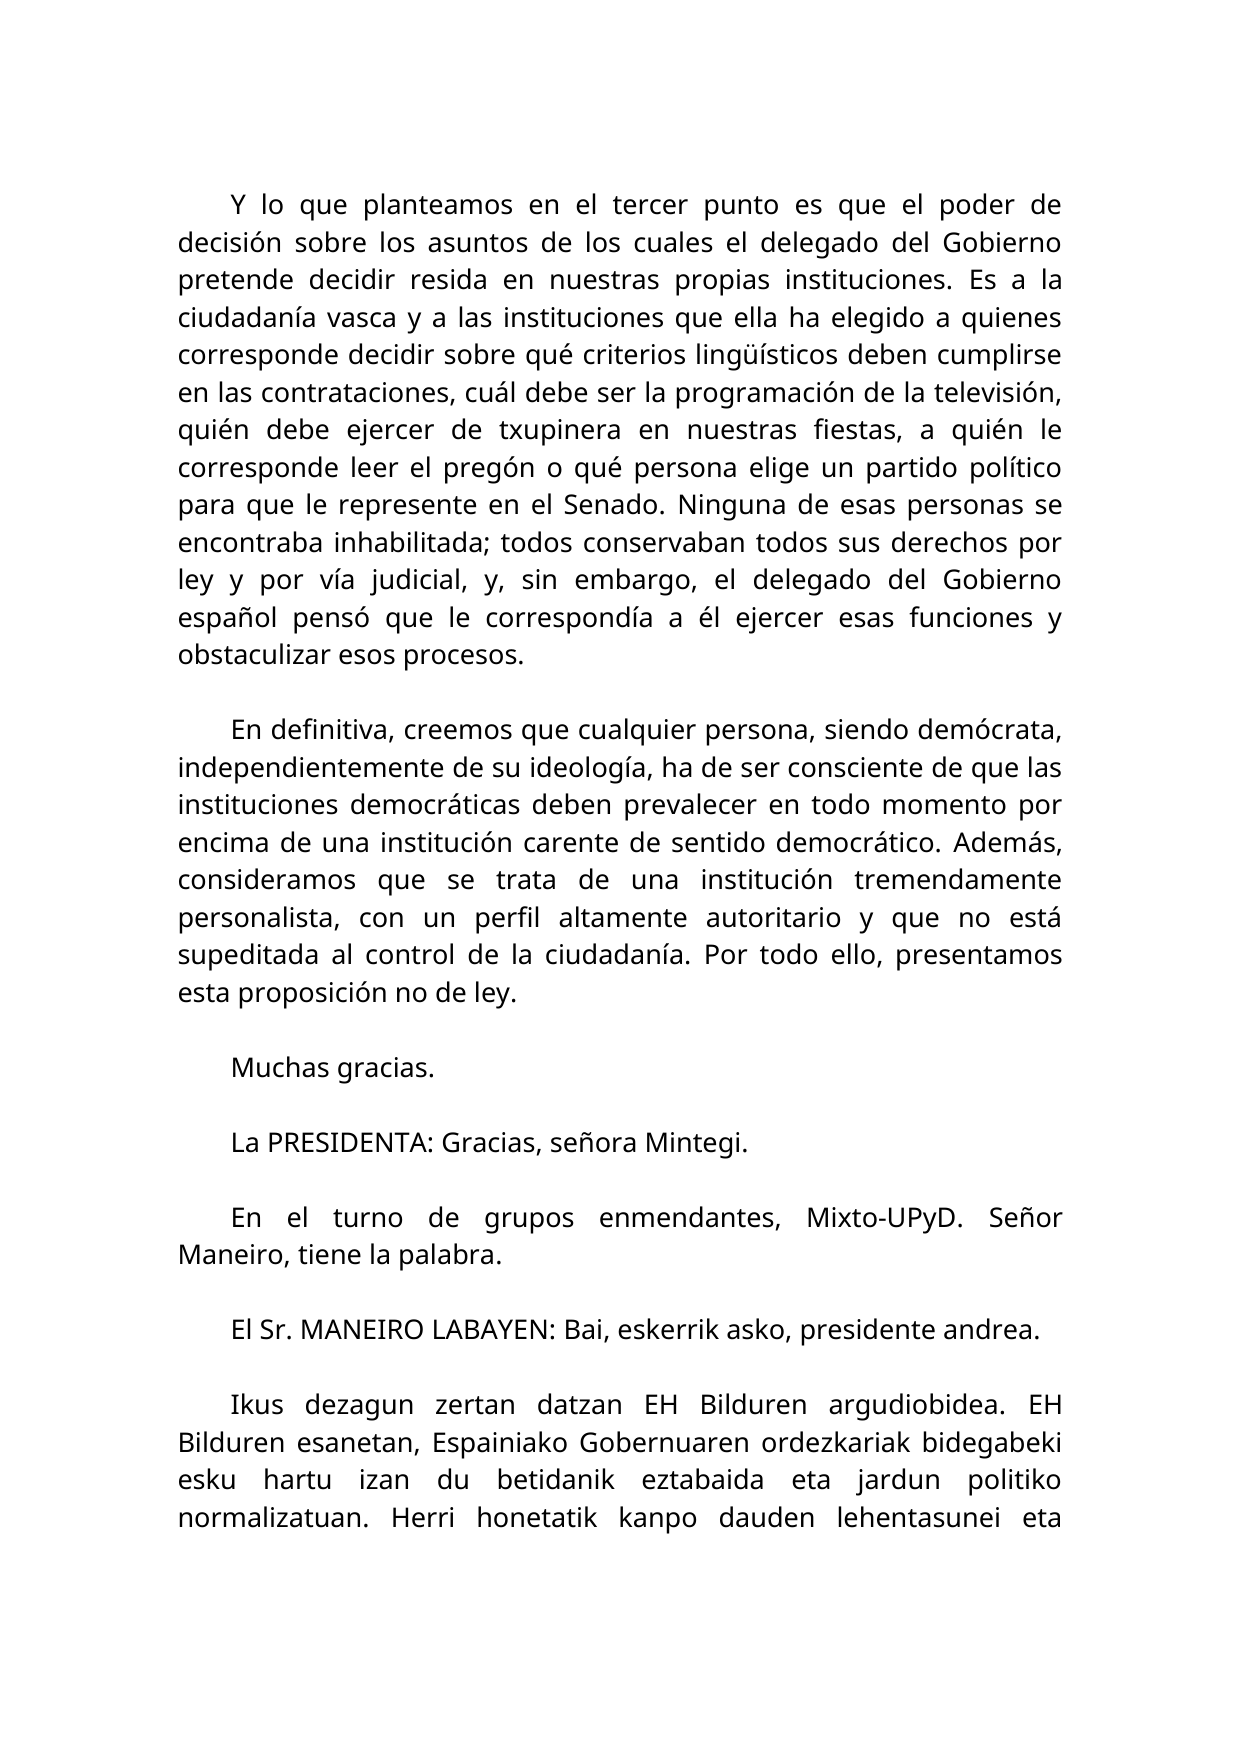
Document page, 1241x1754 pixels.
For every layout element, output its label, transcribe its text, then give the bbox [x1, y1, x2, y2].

text Muchas gracias. [177, 1048, 1063, 1085]
text En definitiva, creemos que cualquier persona, siendo demócrata, independientemente de su ideología, ha de ser consciente de que las instituciones democráticas deben prevalecer en todo momento por encima de una institución carente de sentido democrático. Además, consideramos que se trata de una institución tremendamente personalista, con un perfil altamente autoritario y que no está supeditada al control de la ciudadanía. Por todo ello, presentamos esta proposición no de ley. [177, 710, 1063, 1010]
text En el turno de grupos enmendantes, Mixto-UPyD. Señor Maneiro, tiene la palabra. [177, 1198, 1063, 1273]
text Y lo que planteamos en el tercer punto es que el poder de decisión sobre los asuntos de los cuales el delegado del Gobierno pretende decidir resida en nuestras propias instituciones. Es a la ciudadanía vasca y a las instituciones que ella ha elegido a quienes corresponde decidir sobre qué criterios lingüísticos deben cumplirse en las contrataciones, cuál debe ser la programación de la televisión, quién debe ejercer de txupinera en nuestras fiestas, a quién le corresponde leer el pregón o qué persona elige un partido político para que le represente en el Senado. Ninguna de esas personas se encontraba inhabilitada; todos conservaban todos sus derechos por ley y por vía judicial, y, sin embargo, el delegado del Gobierno español pensó que le correspondía a él ejercer esas funciones y obstaculizar esos procesos. [177, 185, 1063, 673]
text La PRESIDENTA: Gracias, señora Mintegi. [177, 1123, 1063, 1160]
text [177, 1385, 1063, 1535]
text El Sr. MANEIRO LABAYEN: Bai, eskerrik asko, presidente andrea. [177, 1310, 1063, 1348]
